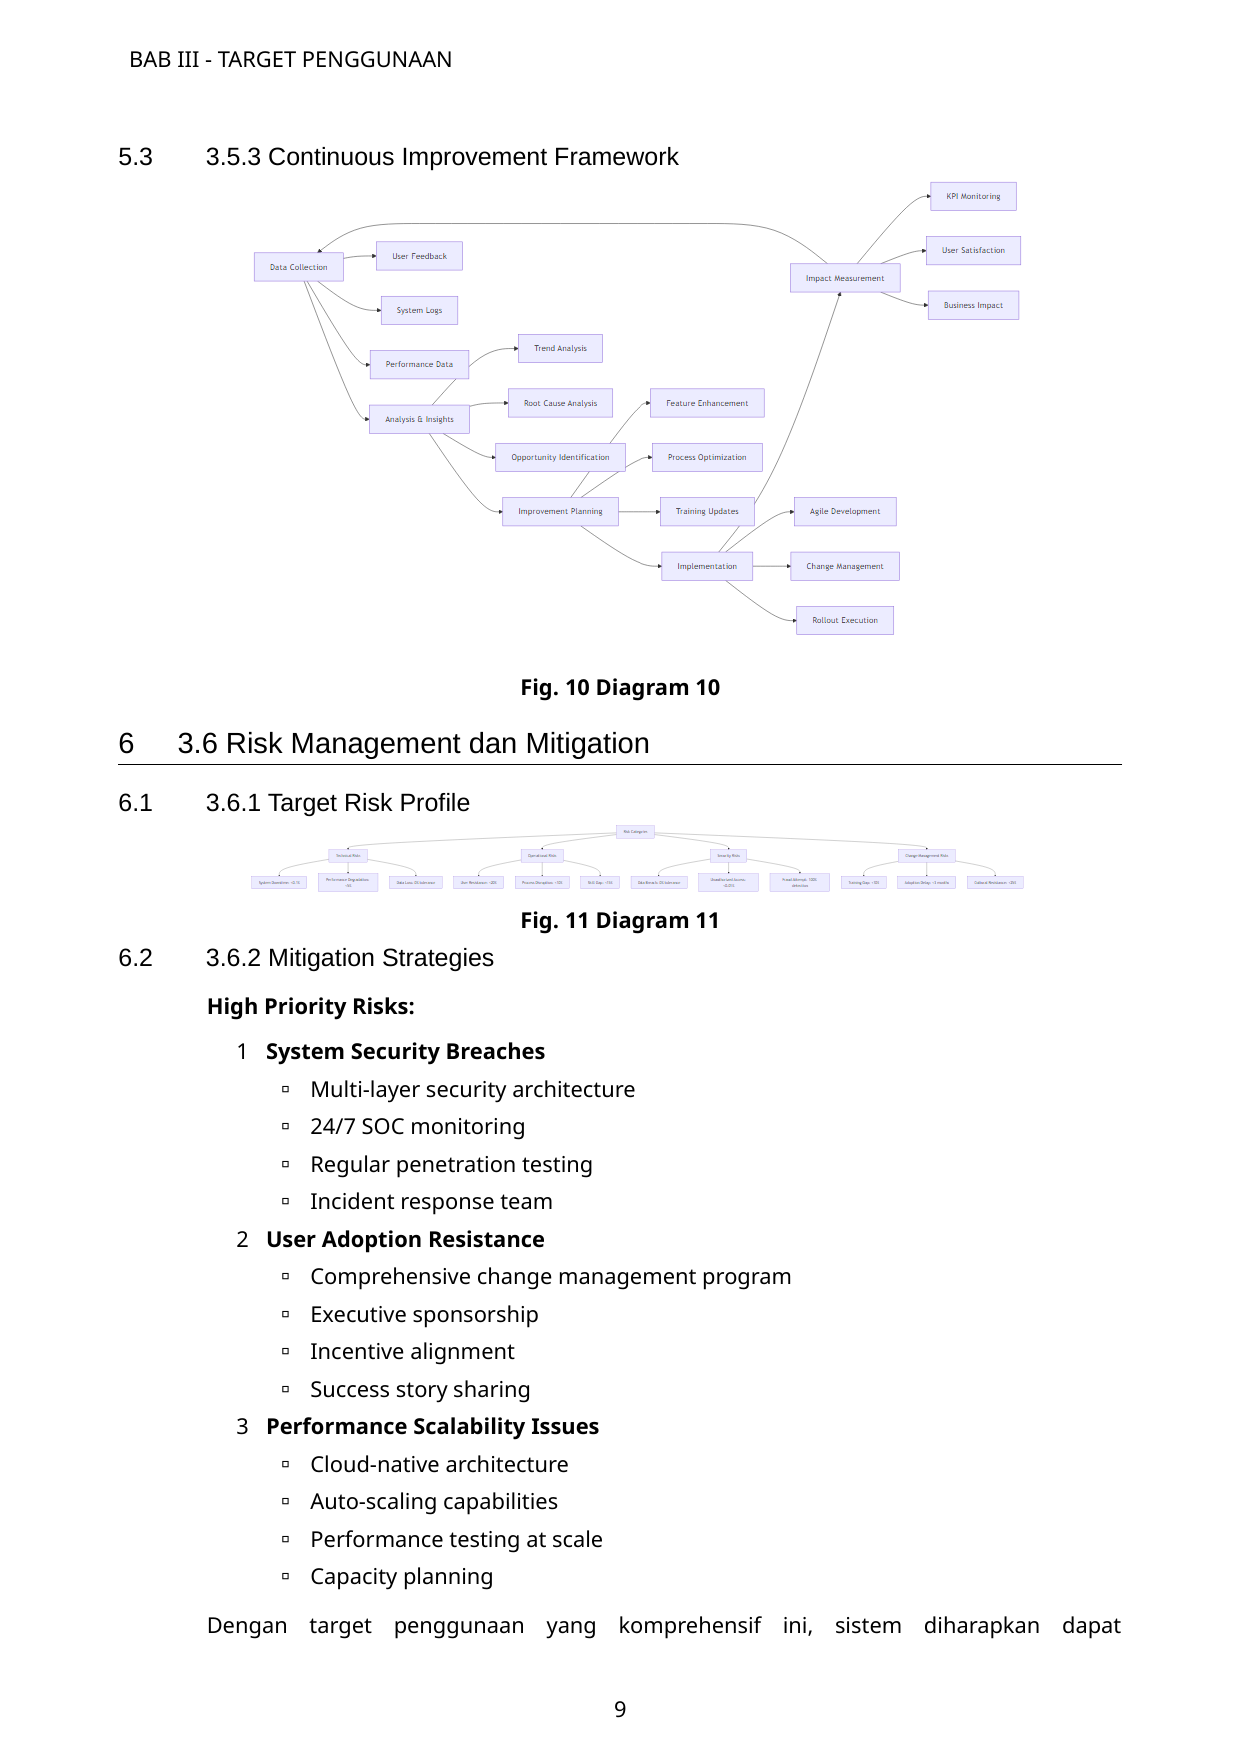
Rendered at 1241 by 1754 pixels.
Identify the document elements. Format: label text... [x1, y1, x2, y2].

list User Adoption Resistance [236, 1220, 1122, 1257]
picture [250, 178, 1032, 643]
list Multi-layer security architecture [281, 1070, 1122, 1107]
list System Security Breaches [236, 1032, 1122, 1070]
list Success story sharing [281, 1370, 1122, 1407]
text 3.6 Risk Management dan Mitigation [118, 724, 1122, 764]
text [207, 1606, 1122, 1644]
list 24/7 SOC monitoring [281, 1107, 1122, 1145]
list Incident response team [281, 1182, 1122, 1220]
list Incentive alignment [281, 1332, 1122, 1370]
picture [250, 824, 1032, 895]
list Executive sponsorship [281, 1295, 1122, 1332]
list Performance testing at scale [281, 1520, 1122, 1557]
text 3.6.2 Mitigation Strategies [118, 939, 1122, 976]
list Cloud-native architecture [281, 1445, 1122, 1482]
text 3.6.1 Target Risk Profile [118, 783, 1122, 821]
text High Priority Risks: [207, 987, 1122, 1025]
text Fig. Diagram 10 [118, 668, 1122, 705]
list Regular penetration testing [281, 1145, 1122, 1182]
list Comprehensive change management program [281, 1257, 1122, 1295]
list Auto-scaling capabilities [281, 1482, 1122, 1520]
list Capacity planning [281, 1557, 1122, 1595]
list Performance Scalability Issues [236, 1407, 1122, 1445]
text Fig. Diagram 11 [118, 901, 1122, 939]
text 3.5.3 Continuous Improvement Framework [118, 138, 1122, 175]
